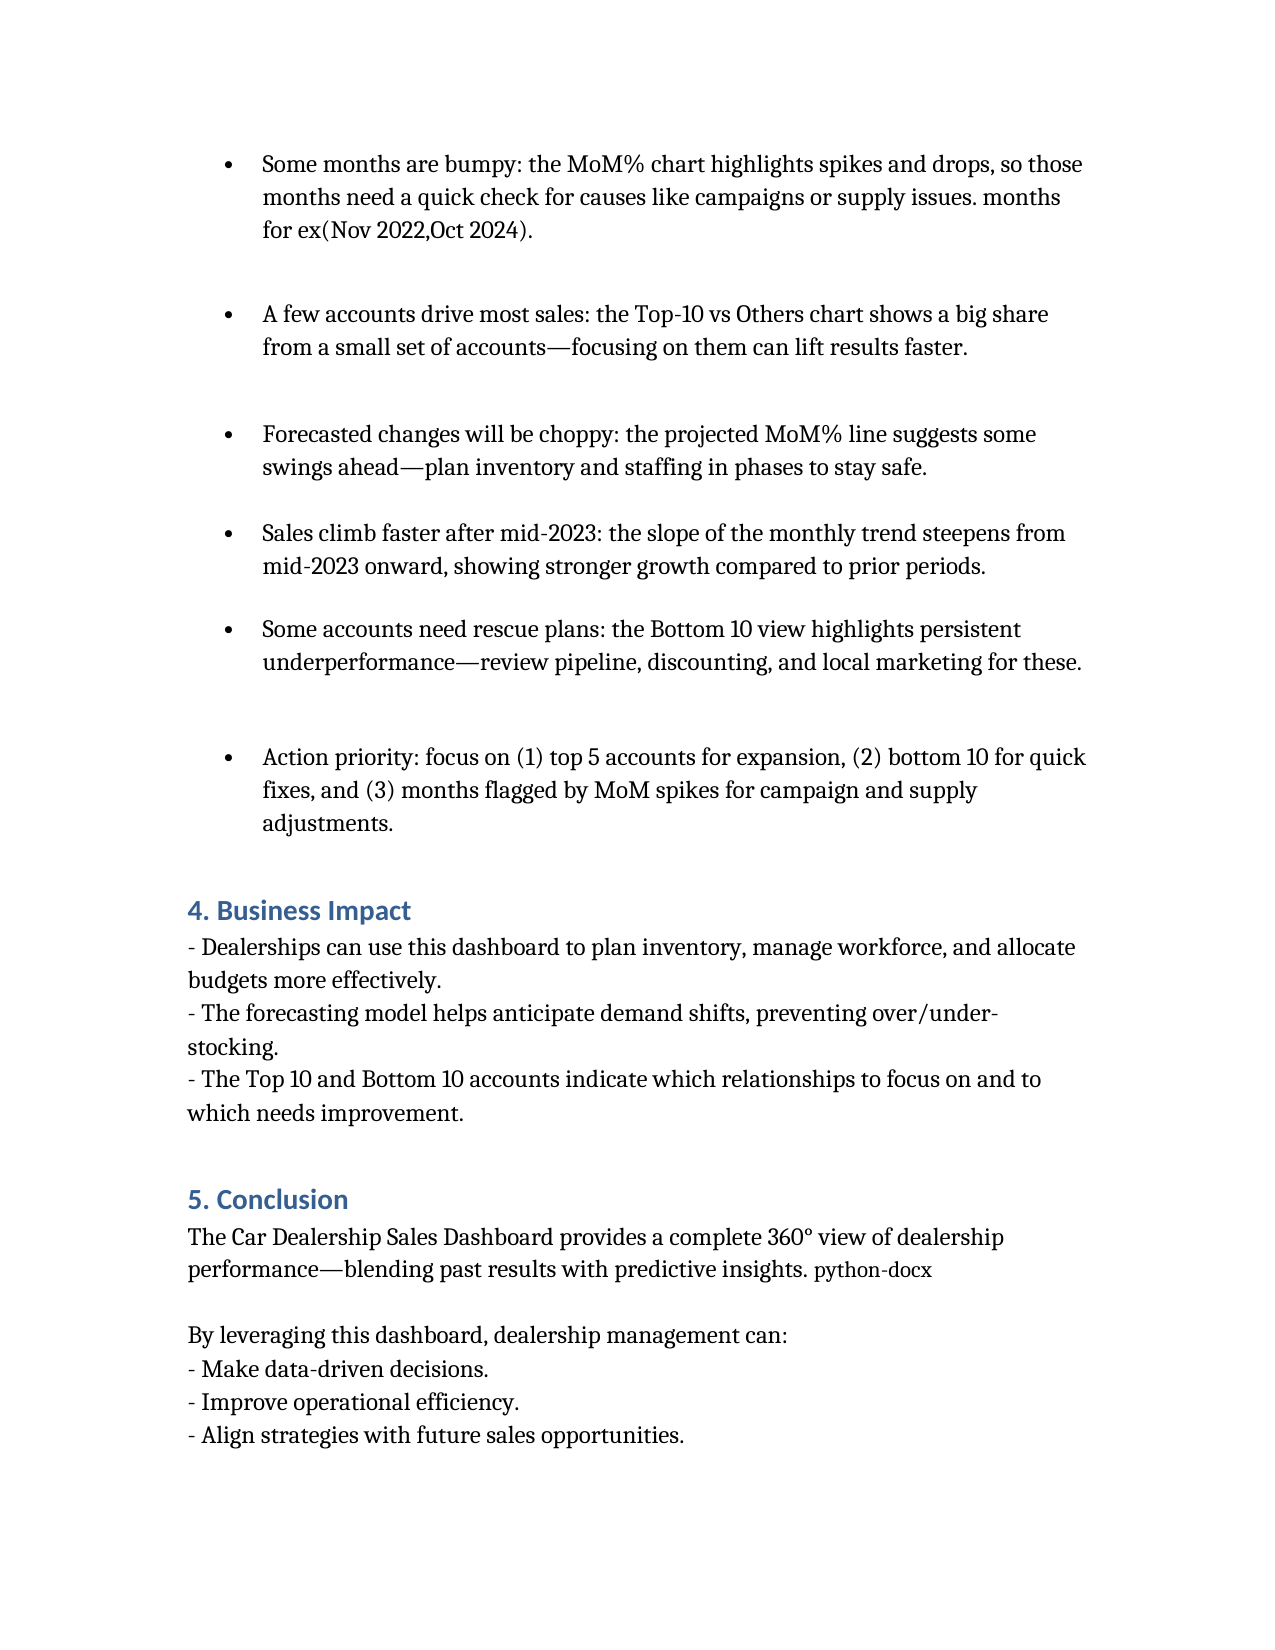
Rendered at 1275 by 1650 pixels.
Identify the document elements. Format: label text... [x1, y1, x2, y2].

text - Dealerships can use this dashboard to plan inventory, manage workforce, and allocate budgets more effectively. - The forecasting model helps anticipate demand shifts, preventing over/under-stocking. - The Top 10 and Bottom 10 accounts indicate which relationships to focus on and to which needs improvement. [187, 933, 1087, 1127]
subtitle 5. Conclusion [187, 1181, 1087, 1217]
list Action priority: focus on (1) top 5 accounts for expansion, (2) bottom 10 for quick fixes, and (3) months flagged by MoM spikes for campaign and supply adjustments. [225, 743, 1087, 838]
list Some months are bumpy: the MoM% chart highlights spikes and drops, so those months need a quick check for causes like campaigns or supply issues. months for ex(Nov 2022,Oct 2024). [225, 150, 1087, 275]
list Some accounts need rescue plans: the Bottom 10 view highlights persistent underperformance—review pipeline, discounting, and local marketing for these. [225, 614, 1087, 739]
list A few accounts drive most sales: the Top-10 vs Others chart shows a big share from a small set of accounts—focusing on them can lift results faster. [225, 300, 1087, 361]
list Sales climb faster after mid-2023: the slope of the monthly trend steepens from mid-2023 onward, showing stronger growth compared to prior periods. [225, 519, 1087, 611]
text The Car Dealership Sales Dashboard provides a complete 360° view of dealership performance—blending past results with predictive insights. By leveraging this dashboard, dealership management can: - Make data-driven decisions. - Improve operational efficiency. - Align strategies with future sales opportunities. [187, 1222, 1087, 1449]
subtitle 4. Business Impact [187, 892, 1087, 928]
list Forecasted changes will be choppy: the projected MoM% line suggests some swings ahead—plan inventory and staffing in phases to stay safe. [225, 419, 1087, 481]
